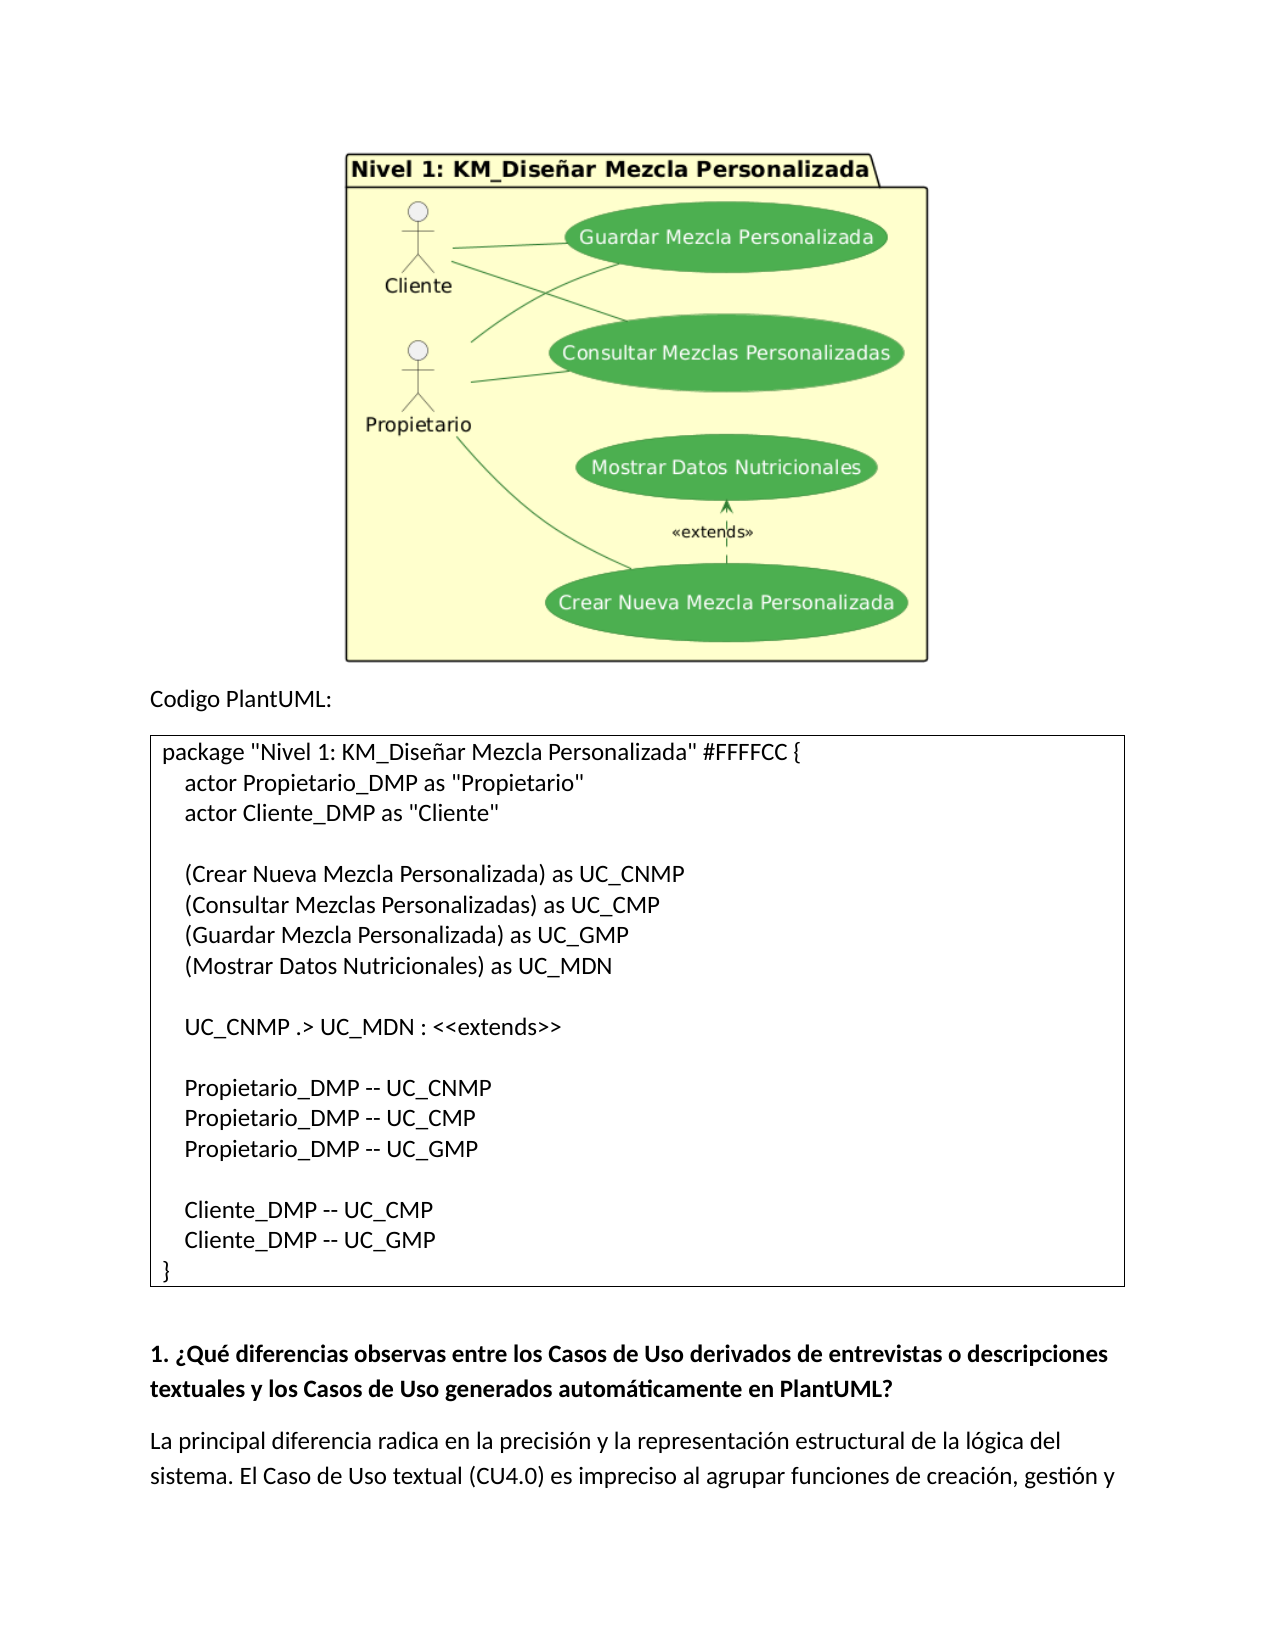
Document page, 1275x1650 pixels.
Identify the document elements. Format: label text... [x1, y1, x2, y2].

picture [341, 150, 934, 663]
text Codigo PlantUML: [150, 683, 1125, 714]
table_header package "Nivel 1: KM_Diseñar Mezcla Personalizada" #FFFFCC { actor Propietario_DMP as "Propietario" actor Cliente_DMP as "Cliente" (Crear Nueva Mezcla Personalizada) as UC_CNMP (Consultar Mezclas Personalizadas) as UC_CMP (Guardar Mezcla Personalizada) as UC_GMP (Mostrar Datos Nutricionales) as UC_MDN UC_CNMP .> UC_MDN : <<extends>> Propietario_DMP -- UC_CNMP Propietario_DMP -- UC_CMP Propietario_DMP -- UC_GMP Cliente_DMP -- UC_CMP Cliente_DMP -- UC_GMP } [151, 736, 1124, 1286]
text 1. ¿Qué diferencias observas entre los Casos de Uso derivados de entrevistas o descripciones textuales y los Casos de Uso generados automáticamente en PlantUML? [150, 1338, 1125, 1404]
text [150, 1425, 1125, 1491]
